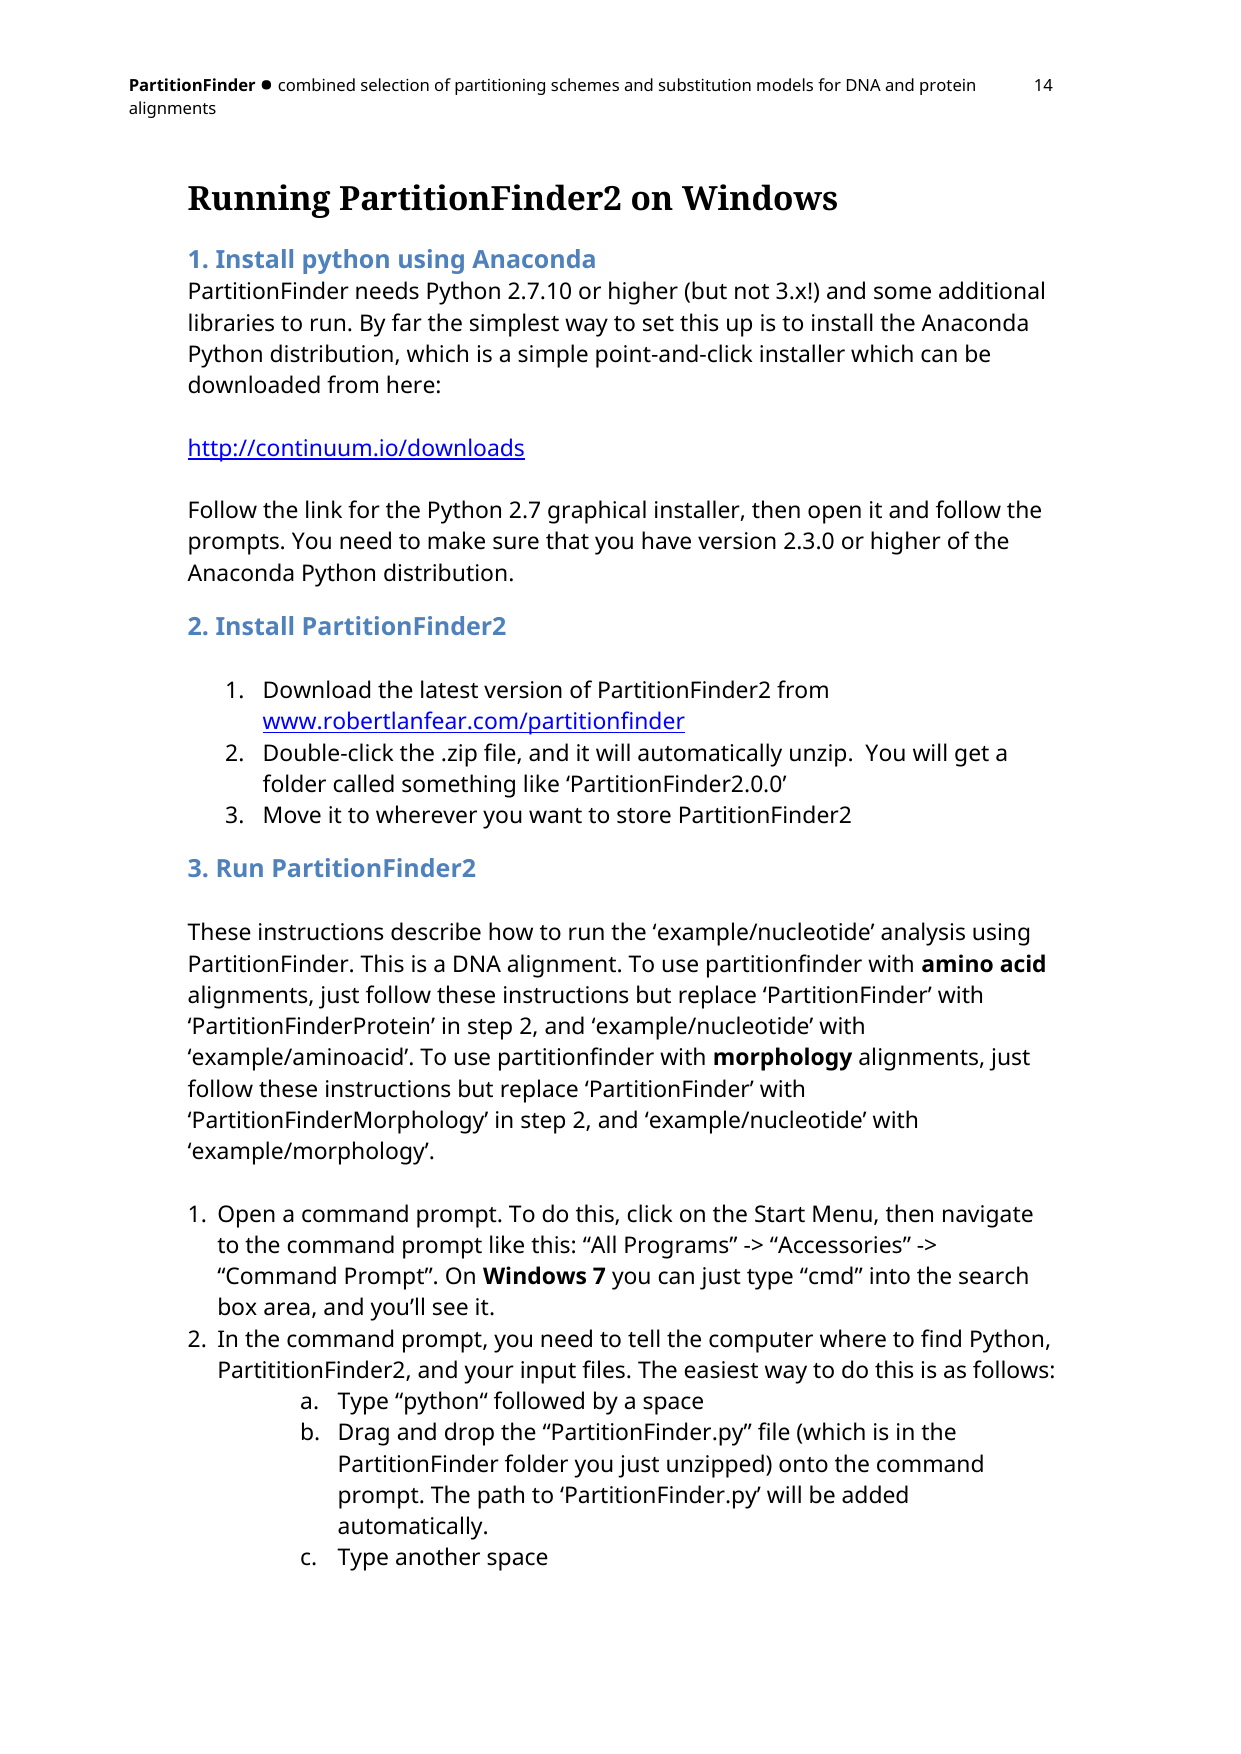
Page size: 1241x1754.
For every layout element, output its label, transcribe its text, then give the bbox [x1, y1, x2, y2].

subtitle 2. Install PartitionFinder2 [187, 609, 1053, 643]
text http://continuum.io/downloads [187, 432, 1059, 463]
list Type another space [300, 1541, 1059, 1573]
text PartitionFinder needs Python 2.7.10 or higher (but not 3.x!) and some additional libraries to run. By far the simplest way to set this up is to install the Anaconda Python distribution, which is a simple point-and-click installer which can be downloaded from here: [187, 275, 1059, 400]
list Download the latest version of PartitionFinder2 from www.robertlanfear.com/partitionfinder [225, 674, 1053, 736]
subtitle Running PartitionFinder2 on Windows [187, 175, 1053, 220]
list Type “python“ followed by a space [300, 1385, 1059, 1416]
list Double-click the .zip file, and it will automatically unzip. You will get a folder called something like ‘PartitionFinder2.0.0’ [225, 736, 1053, 799]
list Move it to wherever you want to store PartitionFinder2 [225, 799, 1053, 830]
subtitle 3. Run PartitionFinder2 [187, 851, 1053, 885]
subtitle 1. Install python using Anaconda [187, 241, 1053, 275]
text These instructions describe how to run the ‘example/nucleotide’ analysis using PartitionFinder. This is a DNA alignment. To use partitionfinder with amino acid alignments, just follow these instructions but replace ‘PartitionFinder’ with ‘PartitionFinderProtein’ in step 2, and ‘example/nucleotide’ with ‘example/aminoacid’. To use partitionfinder with morphology alignments, just follow these instructions but replace ‘PartitionFinder’ with ‘PartitionFinderMorphology’ in step 2, and ‘example/nucleotide’ with ‘example/morphology’. [187, 916, 1059, 1166]
text Follow the link for the Python 2.7 graphical installer, then open it and follow the prompts. You need to make sure that you have version 2.3.0 or higher of the Anaconda Python distribution. [187, 494, 1059, 588]
